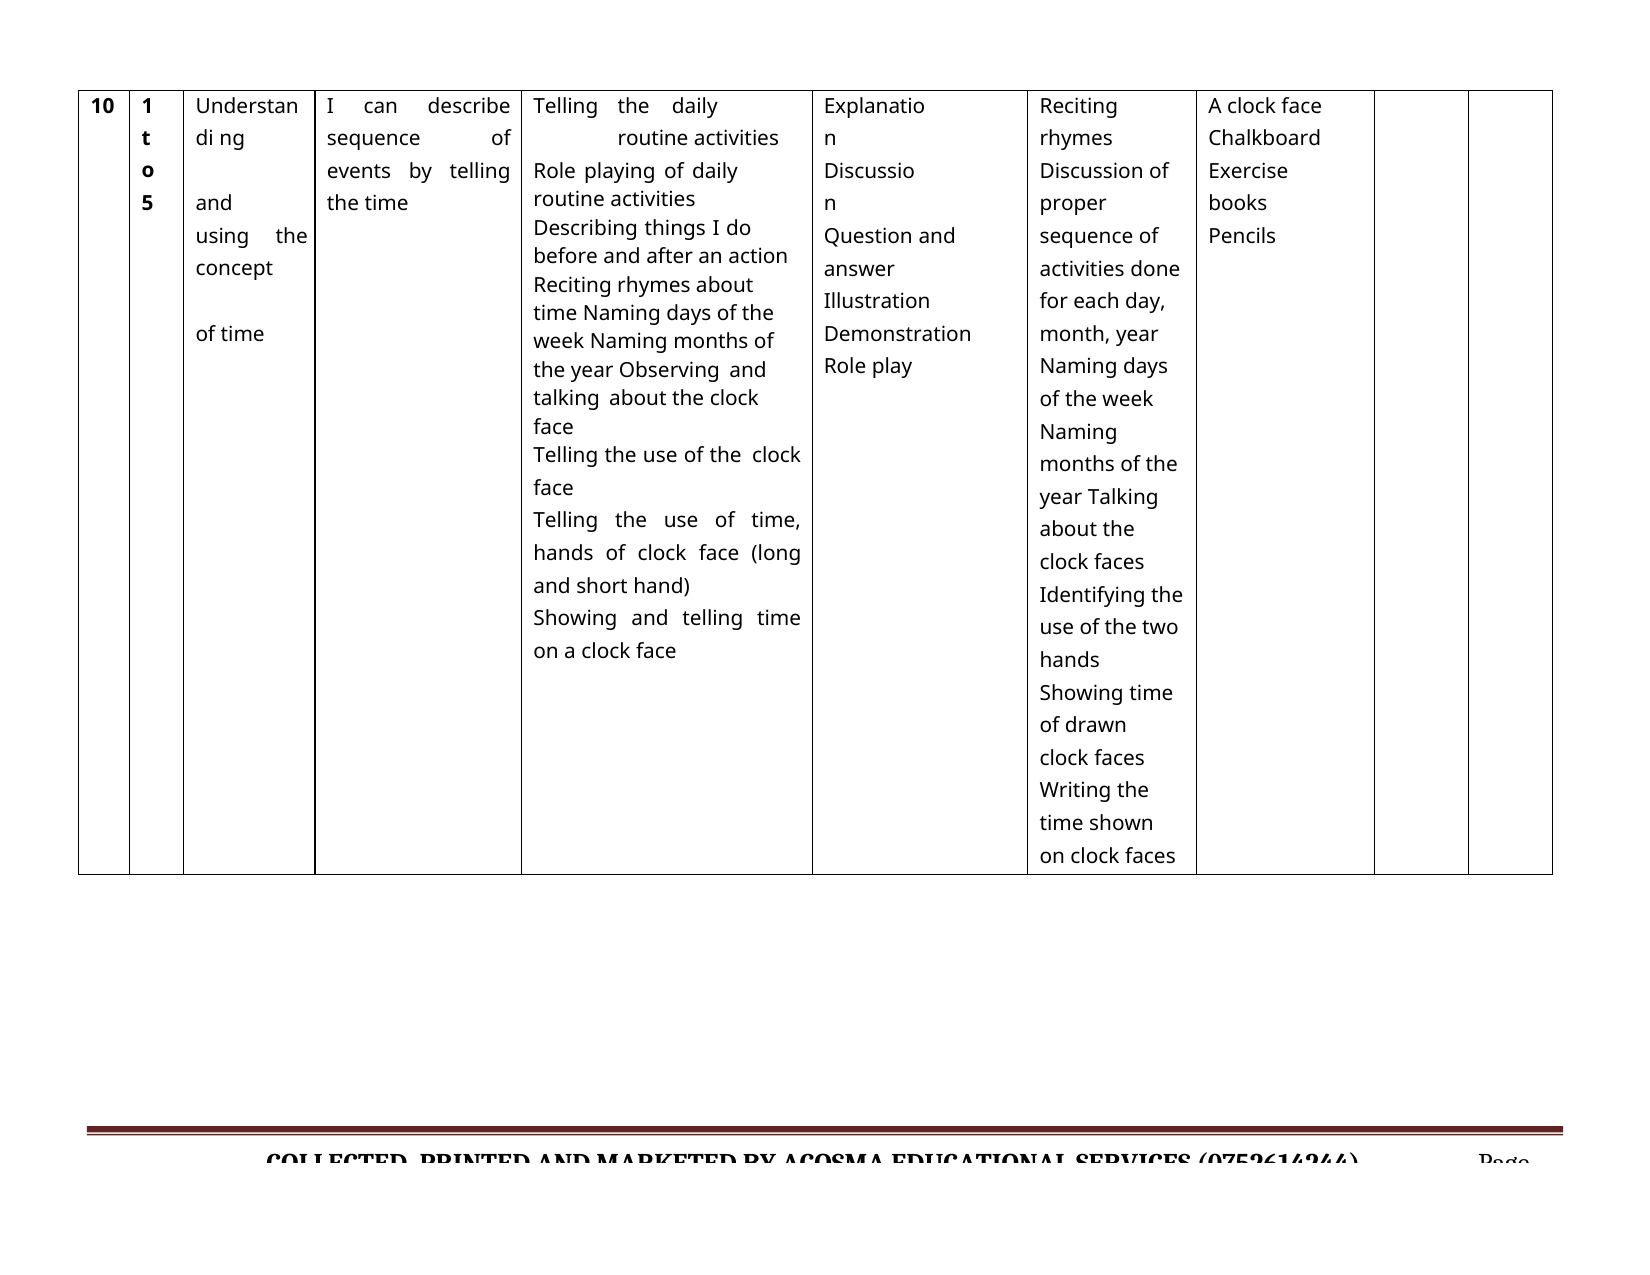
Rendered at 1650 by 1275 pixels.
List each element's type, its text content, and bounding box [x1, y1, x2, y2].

table_cell Explanation Discussion Question and answer Illustration Demonstration Role play [813, 91, 1027, 874]
table_cell Understandi ng and using the concept of time [184, 91, 314, 874]
table_cell I can describe sequence of events by telling the time [316, 91, 521, 874]
table_cell 1 to 5 [130, 91, 183, 874]
table_cell [1375, 91, 1468, 874]
table_cell Reciting rhymes Discussion of proper sequence of activities done for each day, month, year Naming days of the week Naming months of the year Talking about the clock faces Identifying the use of the two hands Showing time of drawn clock faces Writing the time shown on clock faces [1028, 91, 1196, 874]
table_cell A clock face Chalkboard Exercise books Pencils [1197, 91, 1374, 874]
table_cell 10 [79, 91, 129, 874]
table_cell Telling the daily routine activities Role playing of daily routine activities Describing things I do before and after an action Reciting rhymes about time Naming days of the week Naming months of the year Observing and talking about the clock face Telling the use of the clock face Telling the use of time, hands of clock face (long and short hand) Showing and telling time on a clock face [522, 91, 812, 874]
table_cell [1469, 91, 1552, 874]
